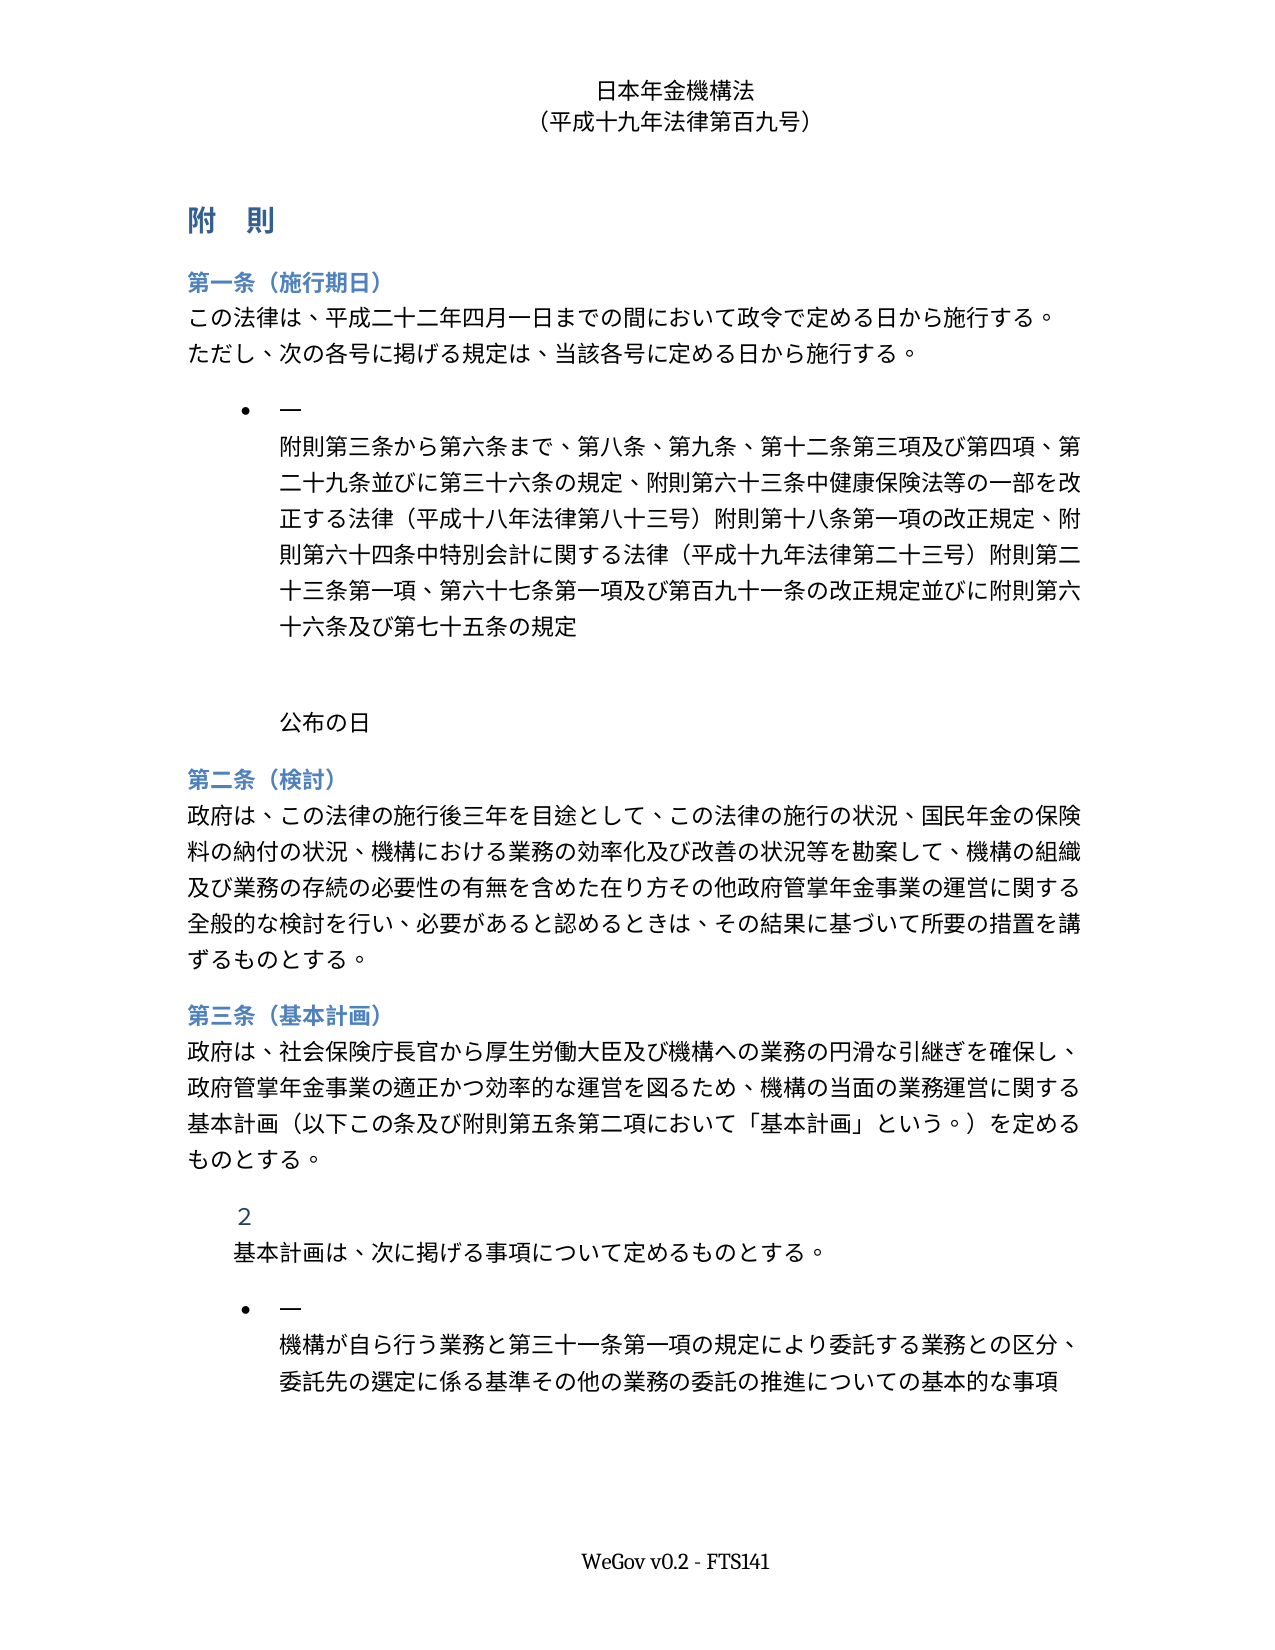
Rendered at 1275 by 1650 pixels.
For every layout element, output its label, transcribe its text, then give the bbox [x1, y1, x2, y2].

list 一 機構が自ら行う業務と第三十一条第一項の規定により委託する業務との区分、委託先の選定に係る基準その他の業務の委託の推進についての基本的な事項 [242, 1293, 1087, 1397]
list 一 附則第三条から第六条まで、第八条、第九条、第十二条第三項及び第四項、第二十九条並びに第三十六条の規定、附則第六十三条中健康保険法等の一部を改正する法律（平成十八年法律第八十三号）附則第十八条第一項の改正規定、附則第六十四条中特別会計に関する法律（平成十九年法律第二十三号）附則第二十三条第一項、第六十七条第一項及び第百九十一条の改正規定並びに附則第六十六条及び第七十五条の規定 公布の日 [242, 395, 1087, 738]
subtitle 第二条（検討） [187, 764, 1087, 795]
text 基本計画は、次に掲げる事項について定めるものとする。 [233, 1237, 1087, 1268]
subtitle 附 則 [187, 200, 1087, 240]
text 政府は、この法律の施行後三年を目途として、この法律の施行の状況、国民年金の保険料の納付の状況、機構における業務の効率化及び改善の状況等を勘案して、機構の組織及び業務の存続の必要性の有無を含めた在り方その他政府管掌年金事業の運営に関する全般的な検討を行い、必要があると認めるときは、その結果に基づいて所要の措置を講ずるものとする。 [187, 800, 1087, 975]
text 政府は、社会保険庁長官から厚生労働大臣及び機構への業務の円滑な引継ぎを確保し、政府管掌年金事業の適正かつ効率的な運営を図るため、機構の当面の業務運営に関する基本計画（以下この条及び附則第五条第二項において「基本計画」という。）を定めるものとする。 [187, 1036, 1087, 1175]
subtitle ２ [233, 1201, 1087, 1232]
subtitle 第一条（施行期日） [187, 266, 1087, 298]
subtitle 第三条（基本計画） [187, 1000, 1087, 1032]
text この法律は、平成二十二年四月一日までの間において政令で定める日から施行する。 ただし、次の各号に掲げる規定は、当該各号に定める日から施行する。 [187, 302, 1087, 369]
